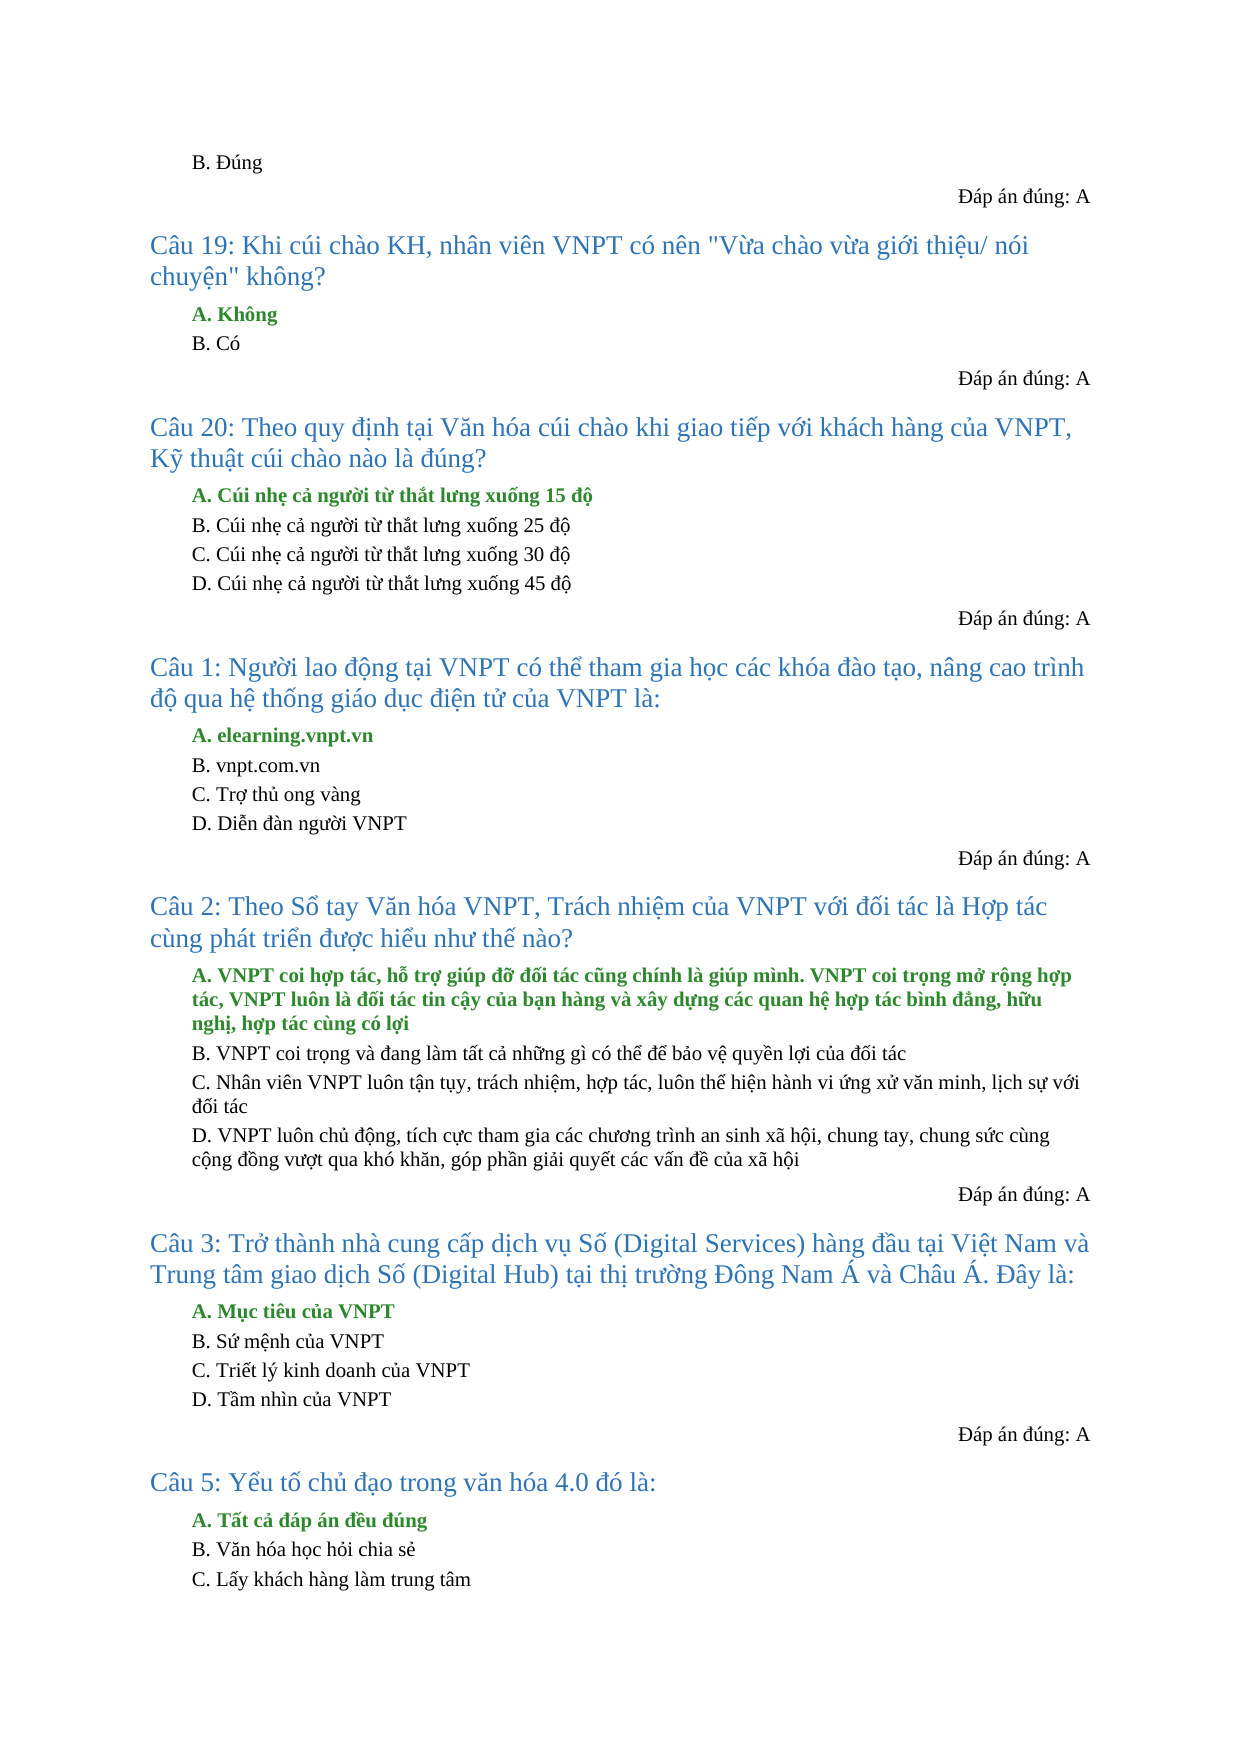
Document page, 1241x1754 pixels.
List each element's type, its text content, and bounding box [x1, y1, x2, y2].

text D. Diễn đàn người VNPT [192, 811, 1090, 835]
text C. Cúi nhẹ cả người từ thắt lưng xuống 30 độ [192, 542, 1090, 566]
text D. Tầm nhìn của VNPT [192, 1387, 1090, 1411]
text B. vnpt.com.vn [192, 753, 1090, 777]
text B. Văn hóa học hỏi chia sẻ [192, 1537, 1090, 1561]
text Đáp án đúng: A [150, 1182, 1090, 1206]
text B. Sứ mệnh của VNPT [192, 1329, 1090, 1353]
text D. VNPT luôn chủ động, tích cực tham gia các chương trình an sinh xã hội, chung tay, chung sức cùng cộng đồng vượt qua khó khăn, góp phần giải quyết các vấn đề của xã hội [192, 1123, 1090, 1171]
text A. VNPT coi hợp tác, hỗ trợ giúp đỡ đối tác cũng chính là giúp mình. VNPT coi trọng mở rộng hợp tác, VNPT luôn là đối tác tin cậy của bạn hàng và xây dựng các quan hệ hợp tác bình đẳng, hữu nghị, hợp tác cùng có lợi [192, 963, 1090, 1035]
text A. Tất cả đáp án đều đúng [192, 1508, 1090, 1532]
subtitle Câu 3: Trở thành nhà cung cấp dịch vụ Số (Digital Services) hàng đầu tại Việt Nam và Trung tâm giao dịch Số (Digital Hub) tại thị trường Đông Nam Á và Châu Á. Đây là: [150, 1227, 1090, 1289]
text C. Lấy khách hàng làm trung tâm [192, 1567, 1090, 1591]
text A. Cúi nhẹ cả người từ thắt lưng xuống 15 độ [192, 483, 1090, 507]
text B. Có [192, 331, 1090, 355]
text D. Cúi nhẹ cả người từ thắt lưng xuống 45 độ [192, 571, 1090, 595]
text Đáp án đúng: A [150, 846, 1090, 870]
text B. VNPT coi trọng và đang làm tất cả những gì có thể để bảo vệ quyền lợi của đối tác [192, 1041, 1090, 1065]
subtitle Câu 20: Theo quy định tại Văn hóa cúi chào khi giao tiếp với khách hàng của VNPT, Kỹ thuật cúi chào nào là đúng? [150, 411, 1090, 473]
subtitle Câu 19: Khi cúi chào KH, nhân viên VNPT có nên "Vừa chào vừa giới thiệu/ nói chuyện" không? [150, 229, 1090, 292]
subtitle Câu 5: Yểu tố chủ đạo trong văn hóa 4.0 đó là: [150, 1467, 1090, 1498]
text B. Cúi nhẹ cả người từ thắt lưng xuống 25 độ [192, 513, 1090, 537]
subtitle Câu 2: Theo Sổ tay Văn hóa VNPT, Trách nhiệm của VNPT với đối tác là Hợp tác cùng phát triển được hiểu như thế nào? [150, 891, 1090, 953]
text A. Không [192, 302, 1090, 326]
text C. Triết lý kinh doanh của VNPT [192, 1358, 1090, 1382]
text Đáp án đúng: A [150, 184, 1090, 208]
text Đáp án đúng: A [150, 1422, 1090, 1446]
text C. Trợ thủ ong vàng [192, 782, 1090, 806]
subtitle Câu 1: Người lao động tại VNPT có thể tham gia học các khóa đào tạo, nâng cao trình độ qua hệ thống giáo dục điện tử của VNPT là: [150, 651, 1090, 713]
text Đáp án đúng: A [150, 366, 1090, 390]
text B. Đúng [192, 150, 1090, 174]
text Đáp án đúng: A [150, 606, 1090, 630]
text C. Nhân viên VNPT luôn tận tụy, trách nhiệm, hợp tác, luôn thể hiện hành vi ứng xử văn minh, lịch sự với đối tác [192, 1070, 1090, 1118]
text A. elearning.vnpt.vn [192, 723, 1090, 747]
text A. Mục tiêu của VNPT [192, 1299, 1090, 1323]
